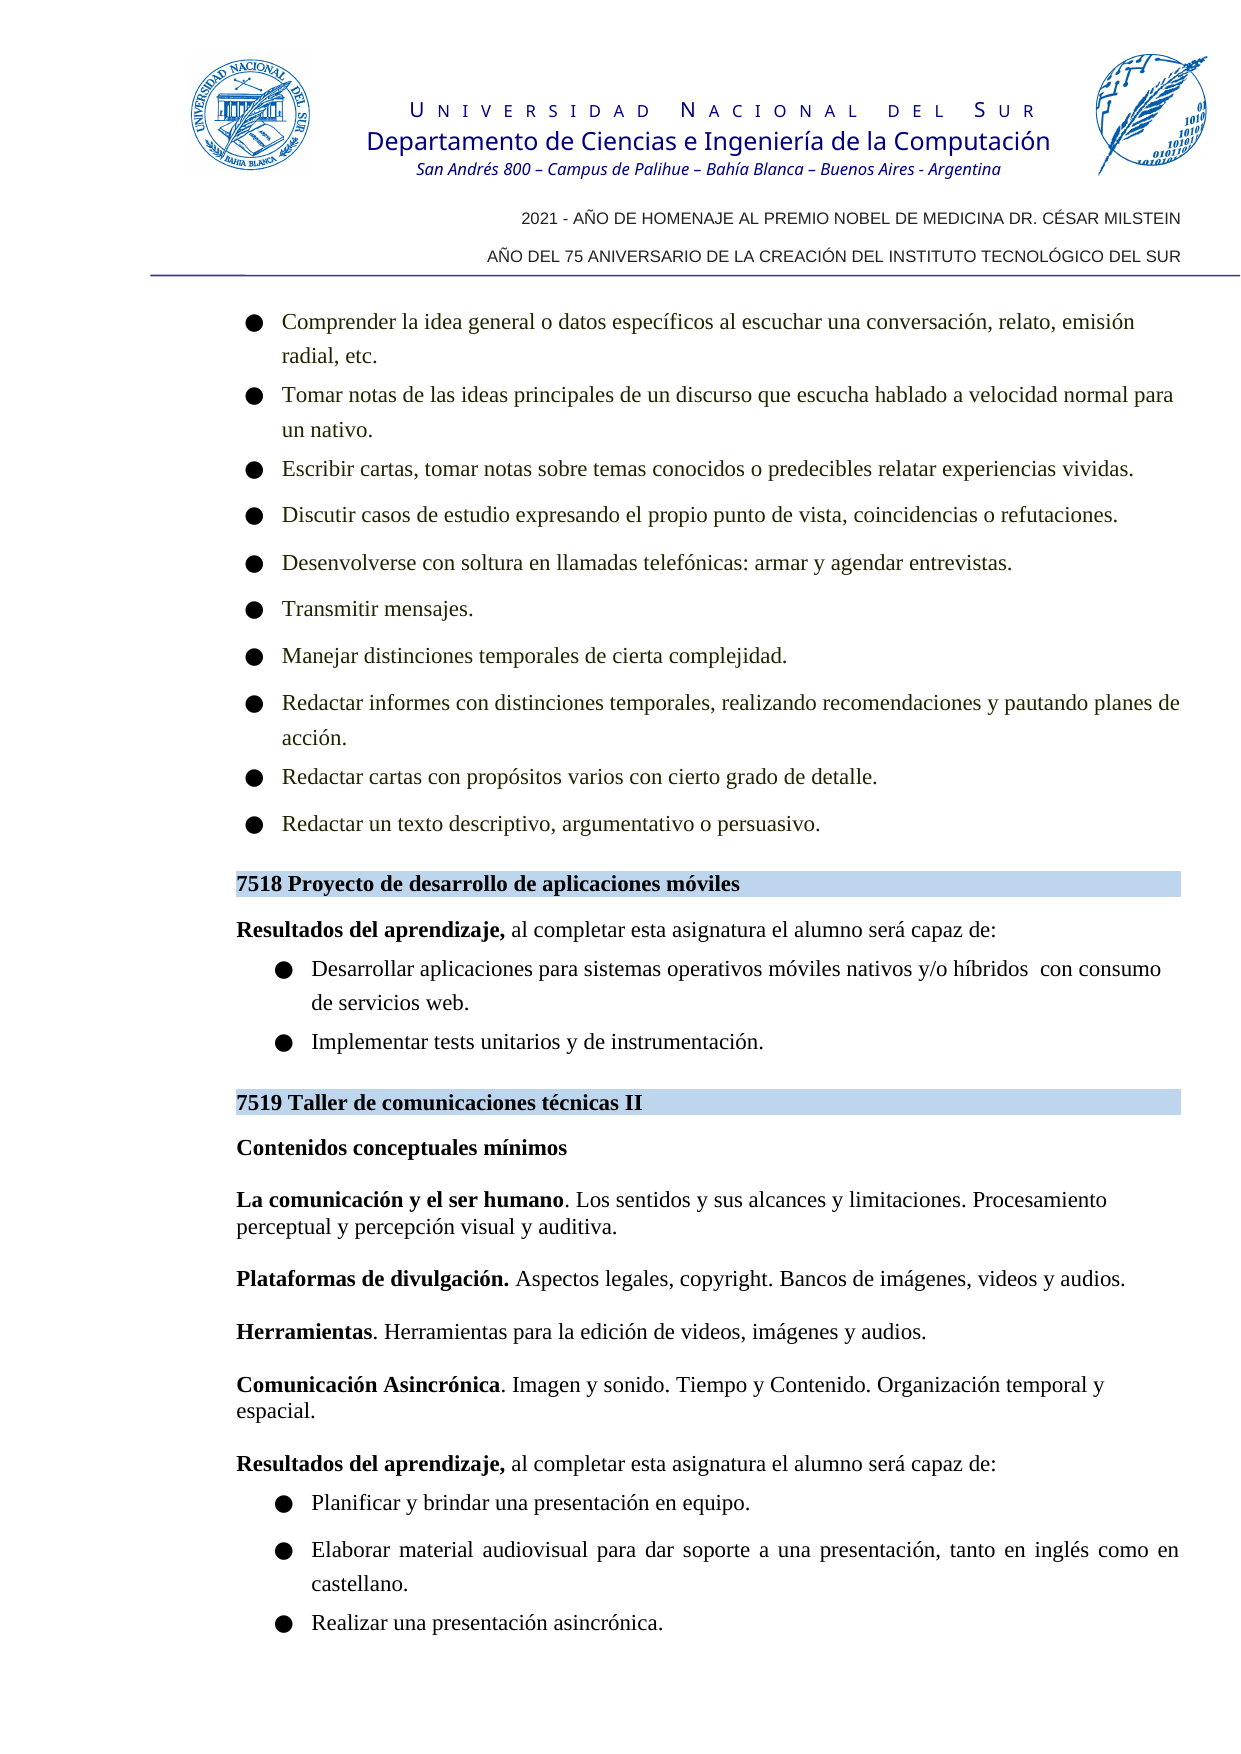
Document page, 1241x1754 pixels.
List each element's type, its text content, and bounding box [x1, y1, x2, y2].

picture [187, 53, 315, 174]
list Realizar una presentación asincrónica. [274, 1597, 1181, 1644]
list Manejar distinciones temporales de cierta complejidad. [244, 630, 1181, 677]
text Resultados del aprendizaje, al completar esta asignatura el alumno será capaz de: [236, 916, 1181, 942]
text La comunicación y el ser humano. Los sentidos y sus alcances y limitaciones. Procesamiento perceptual y percepción visual y auditiva. [236, 1186, 1181, 1239]
text 7519 Taller de comunicaciones técnicas II [236, 1089, 1181, 1115]
list Desenvolverse con soltura en llamadas telefónicas: armar y agendar entrevistas. [244, 536, 1181, 583]
list Tomar notas de las ideas principales de un discurso que escucha hablado a velocidad normal para un nativo. [244, 369, 1181, 442]
list Escribir cartas, tomar notas sobre temas conocidos o predecibles relatar experiencias vividas. [244, 442, 1181, 489]
list Redactar un texto descriptivo, argumentativo o persuasivo. [244, 797, 1181, 844]
text Comunicación Asincrónica. Imagen y sonido. Tiempo y Contenido. Organización temporal y espacial. [236, 1371, 1181, 1424]
text Contenidos conceptuales mínimos [236, 1134, 1181, 1160]
text Resultados del aprendizaje, al completar esta asignatura el alumno será capaz de: [236, 1450, 1181, 1476]
list Discutir casos de estudio expresando el propio punto de vista, coincidencias o refutaciones. [244, 489, 1181, 536]
list Planificar y brindar una presentación en equipo. [274, 1476, 1181, 1523]
list Implementar tests unitarios y de instrumentación. [274, 1015, 1181, 1062]
list Comprender la idea general o datos específicos al escuchar una conversación, relato, emisión radial, etc. [244, 295, 1181, 369]
text 7518 Proyecto de desarrollo de aplicaciones móviles [236, 871, 1181, 897]
list Redactar cartas con propósitos varios con cierto grado de detalle. [244, 750, 1181, 797]
text Plataformas de divulgación. Aspectos legales, copyright. Bancos de imágenes, videos y audios. [236, 1266, 1181, 1292]
list Desarrollar aplicaciones para sistemas operativos móviles nativos y/o híbridos con consumo de servicios web. [274, 942, 1181, 1015]
picture [1095, 53, 1209, 176]
list Redactar informes con distinciones temporales, realizando recomendaciones y pautando planes de acción. [244, 677, 1181, 750]
text Herramientas. Herramientas para la edición de videos, imágenes y audios. [236, 1318, 1181, 1344]
list Elaborar material audiovisual para dar soporte a una presentación, tanto en inglés como en castellano. [274, 1523, 1181, 1597]
list Transmitir mensajes. [244, 583, 1181, 630]
